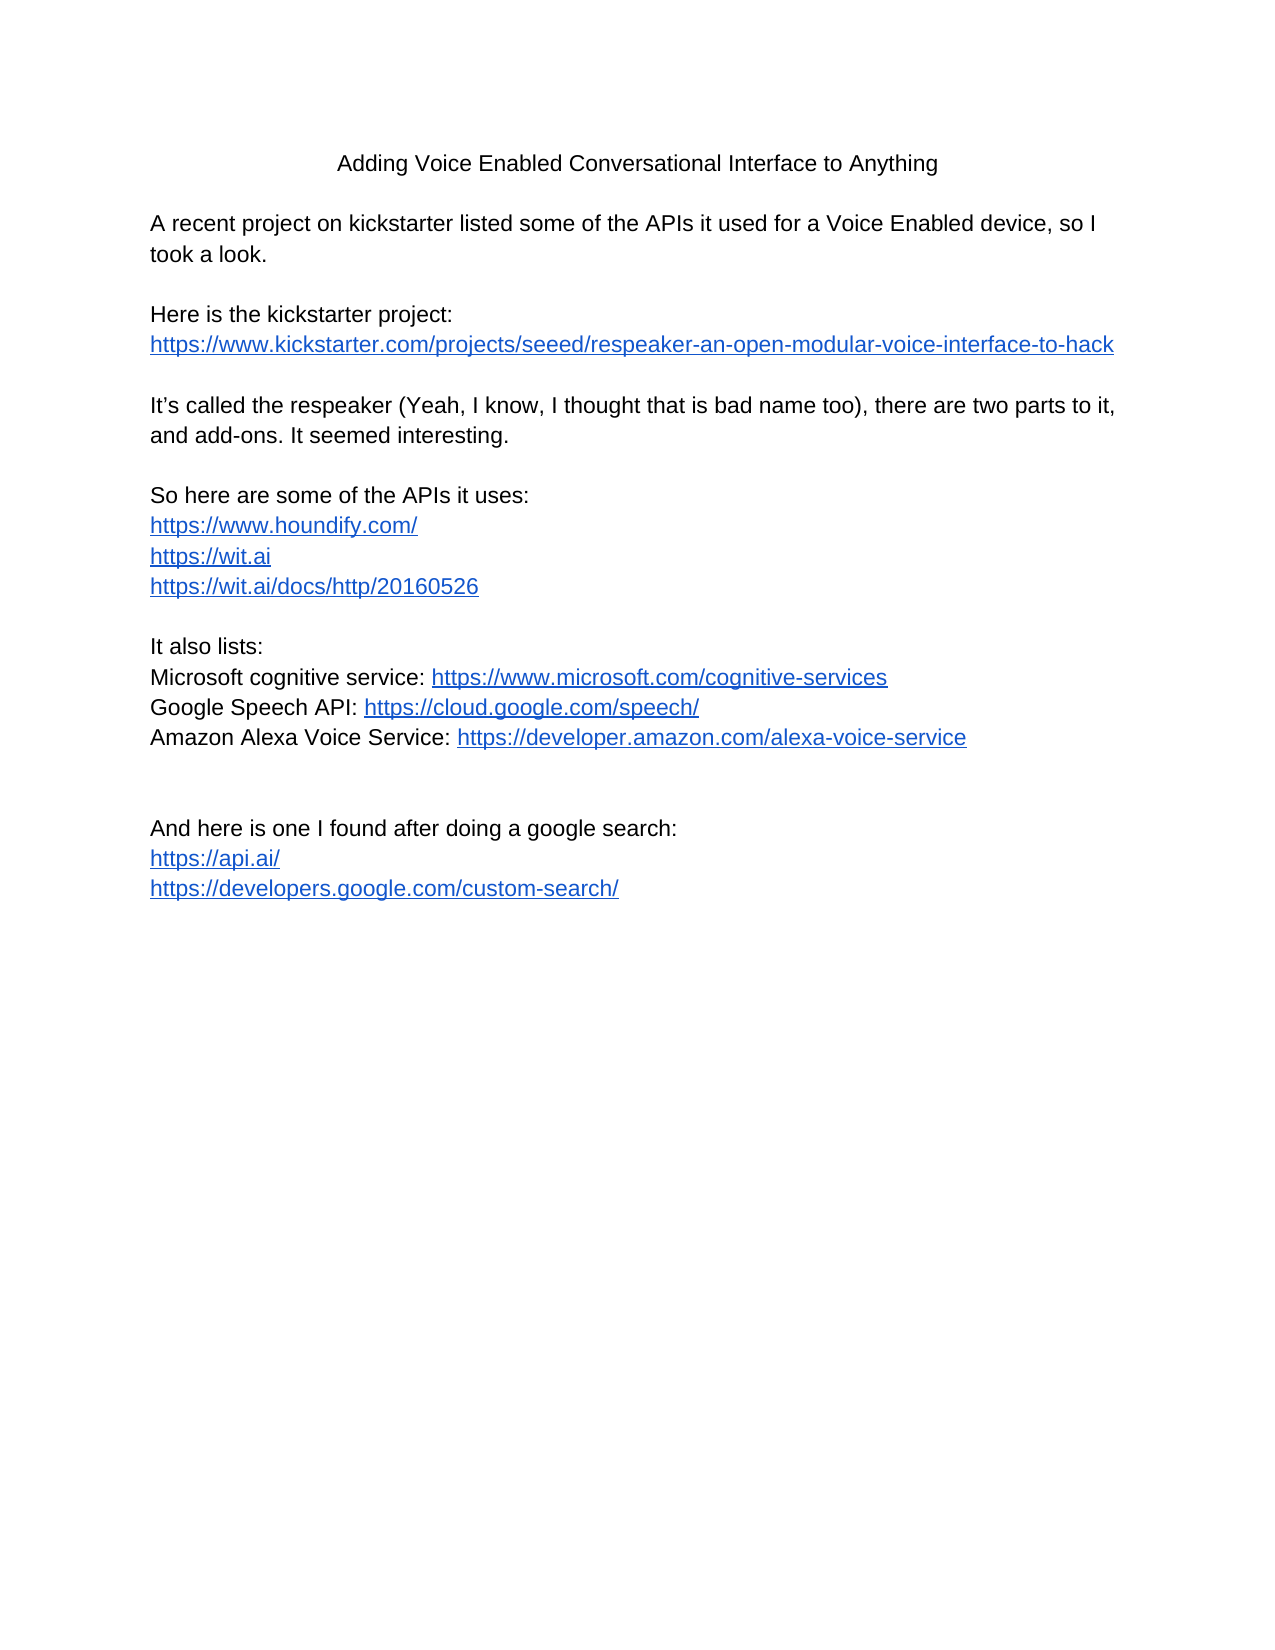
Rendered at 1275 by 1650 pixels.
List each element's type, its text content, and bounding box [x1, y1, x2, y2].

text Microsoft cognitive service: https://www.microsoft.com/cognitive-services [150, 663, 1125, 690]
text Adding Voice Enabled Conversational Interface to Anything [150, 150, 1125, 176]
text A recent project on kickstarter listed some of the APIs it used for a Voice Enabled device, so I took a look. [150, 210, 1125, 267]
text It’s called the respeaker (Yeah, I know, I thought that is bad name too), there are two parts to it, and add-ons. It seemed interesting. [150, 392, 1125, 448]
text https://developers.google.com/custom-search/ [150, 875, 1125, 901]
text And here is one I found after doing a google search: [150, 814, 1125, 841]
text https://wit.ai [150, 543, 1125, 569]
text https://www.houndify.com/ [150, 512, 1125, 539]
text https://www.kickstarter.com/projects/seeed/respeaker-an-open-modular-voice-interface-to-hack [150, 331, 1125, 358]
text Amazon Alexa Voice Service: https://developer.amazon.com/alexa-voice-service [150, 724, 1125, 750]
text Google Speech API: https://cloud.google.com/speech/ [150, 694, 1125, 720]
text So here are some of the APIs it uses: [150, 482, 1125, 509]
text https://api.ai/ [150, 845, 1125, 871]
text It also lists: [150, 633, 1125, 660]
text Here is the kickstarter project: [150, 301, 1125, 327]
text https://wit.ai/docs/http/20160526 [150, 573, 1125, 599]
